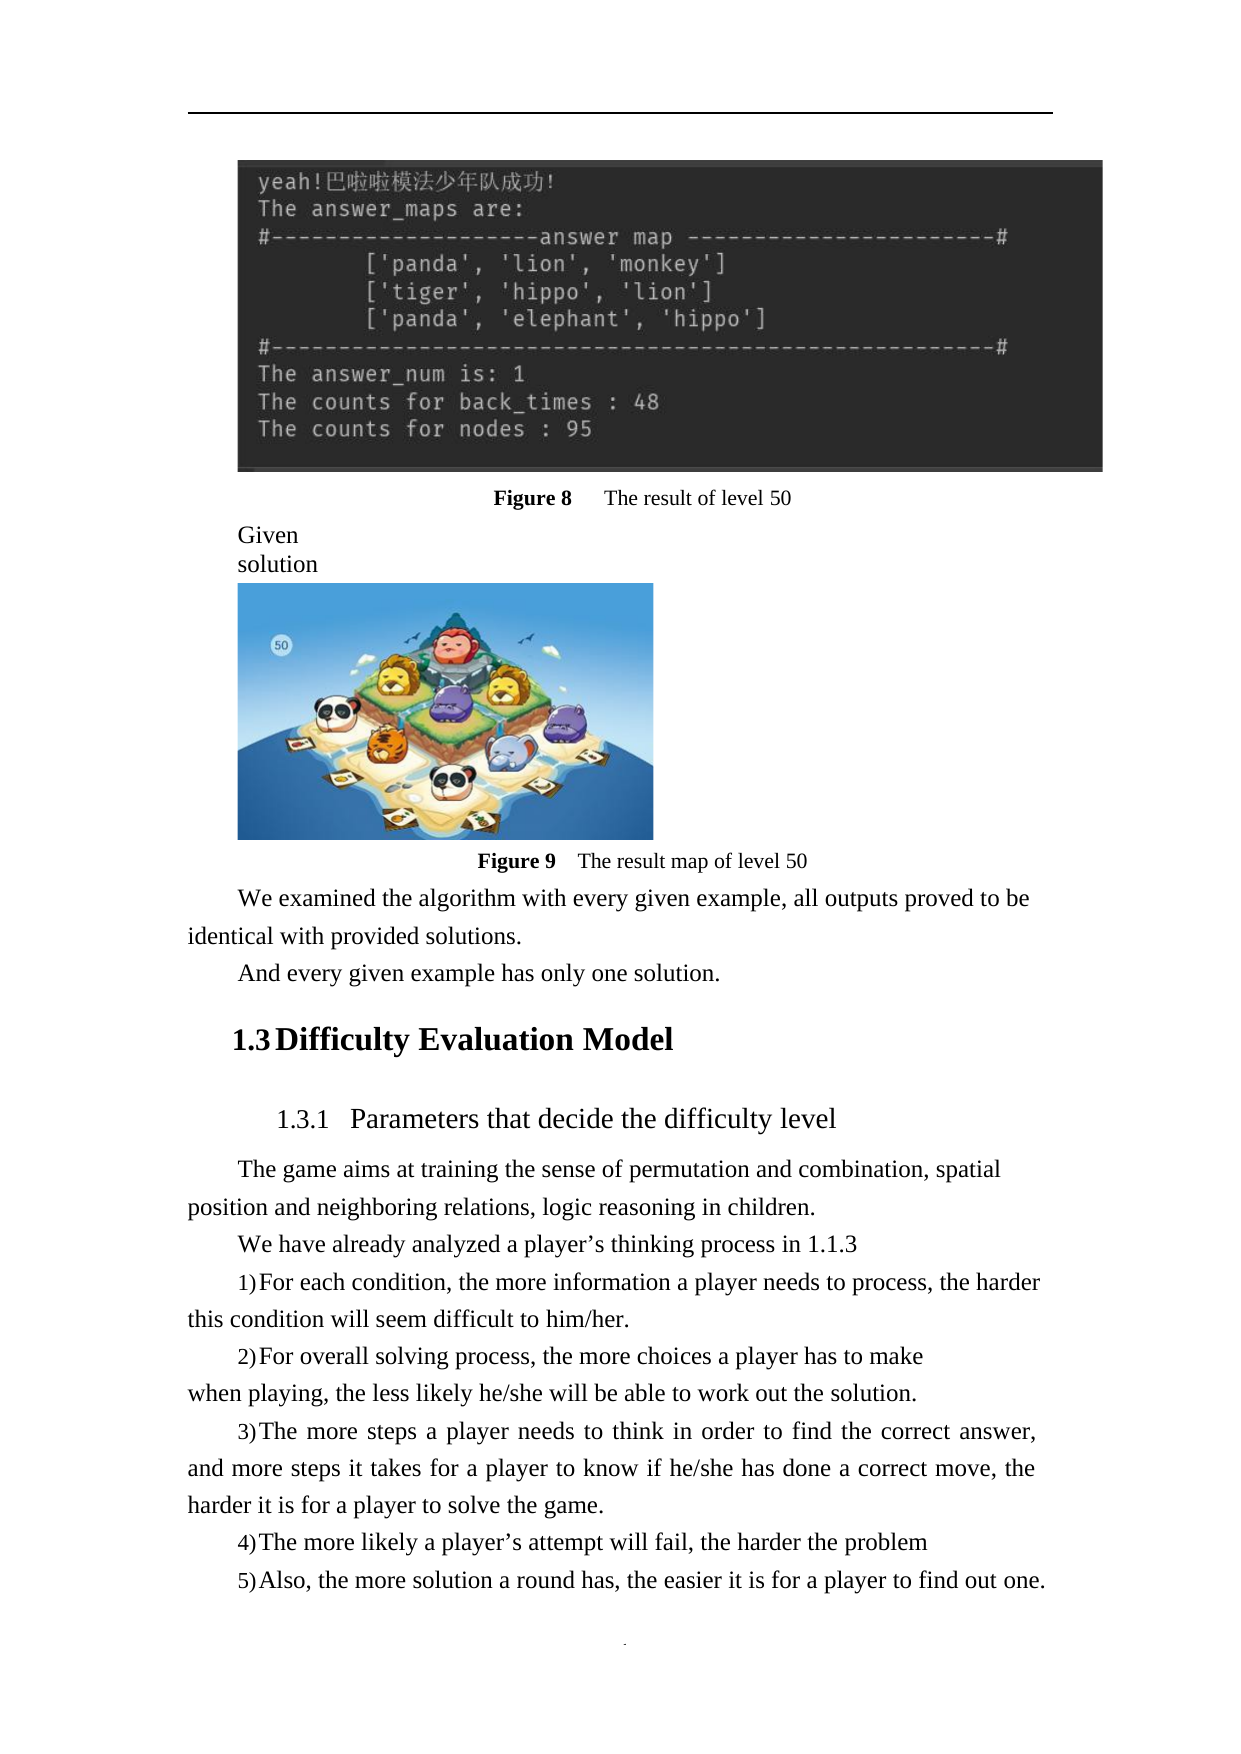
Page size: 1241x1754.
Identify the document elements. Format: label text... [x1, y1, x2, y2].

text We examined the algorithm with every given example, all outputs proved to be identical with provided solutions. [187, 883, 1058, 949]
list For each condition, the more information a player needs to process, the harder this condition will seem difficult to him/her. [187, 1267, 1040, 1333]
picture [237, 583, 654, 840]
text Figure 8 The result of level 50 [493, 485, 1240, 510]
list The more likely a player’s attempt will fail, the harder the problem [237, 1528, 1240, 1556]
list Also, the more solution a round has, the easier it is for a player to find out one. [237, 1565, 1240, 1594]
text Given solution [237, 520, 385, 577]
text And every given example has only one solution. [237, 958, 1240, 987]
list The more steps a player needs to think in order to find the correct answer, and more steps it takes for a player to know if he/she has done a correct move, the harder it is for a player to solve the game. [187, 1416, 1038, 1519]
subtitle Parameters that decide the difficulty level [276, 1101, 1240, 1135]
text The game aims at training the sense of permutation and combination, spatial position and neighboring relations, logic reasoning in children. [187, 1154, 1003, 1221]
picture [237, 160, 1103, 472]
list For overall solving process, the more choices a player has to make when playing, the less likely he/she will be able to work out the solution. [187, 1341, 984, 1407]
text Figure 9 The result map of level 50 [477, 848, 1240, 873]
text We have already analyzed a player’s thinking process in 1.1.3 [237, 1229, 1240, 1258]
subtitle Difficulty Evaluation Model [232, 1019, 1240, 1057]
